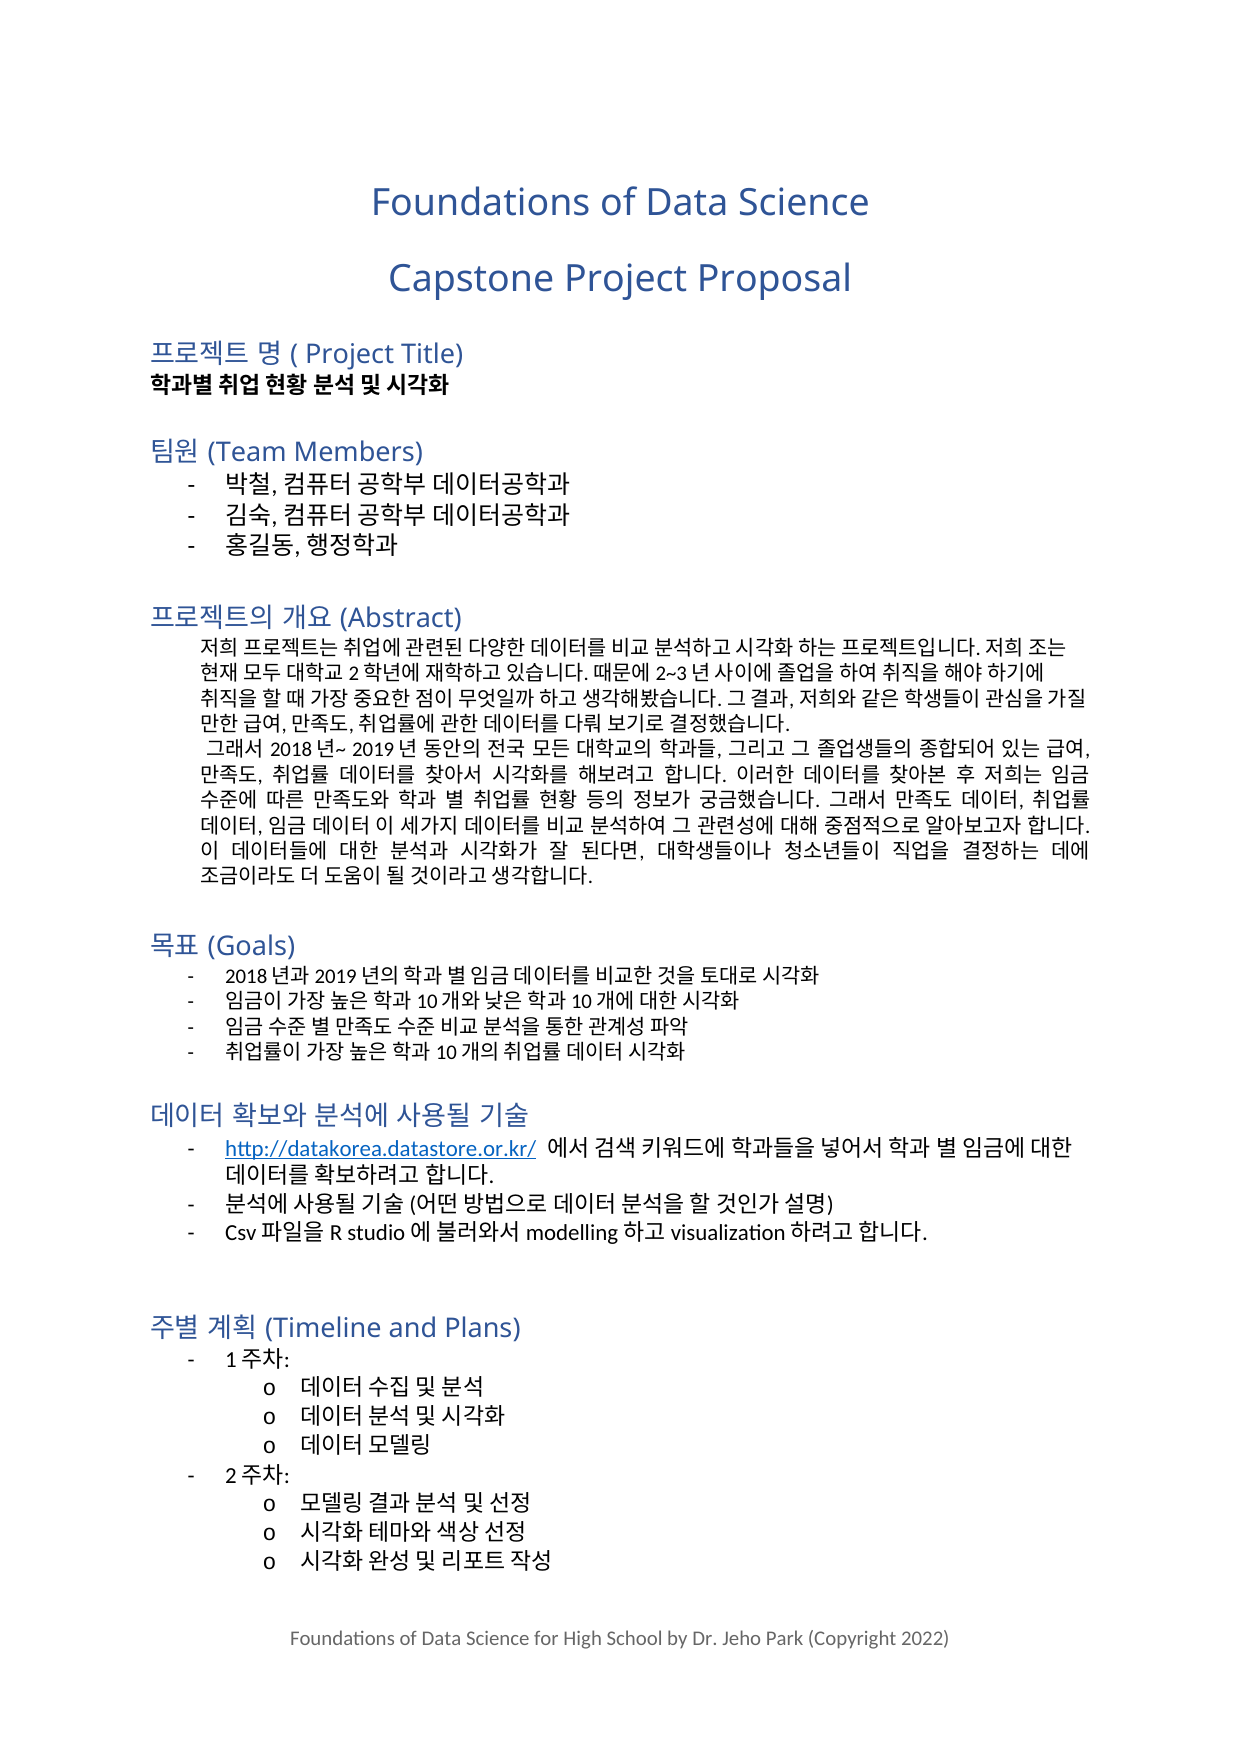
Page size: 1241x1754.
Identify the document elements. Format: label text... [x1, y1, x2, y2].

subtitle 데이터 확보와 분석에 사용될 기술 [150, 1094, 1090, 1134]
list 취업률이 가장 높은 학과 10개의 취업률 데이터 시각화 [187, 1039, 1090, 1065]
list 임금이 가장 높은 학과 10개와 낮은 학과 10개에 대한 시각화 [187, 988, 1090, 1014]
list 2018년과 2019년의 학과 별 임금 데이터를 비교한 것을 토대로 시각화 [187, 963, 1090, 988]
subtitle Foundations of Data Science [150, 175, 1090, 226]
text 저희 프로젝트는 취업에 관련된 다양한 데이터를 비교 분석하고 시각화 하는 프로젝트입니다. 저희 조는 현재 모두 대학교 2학년에 재학하고 있습니다. 때문에 2~3년 사이에 졸업을 하여 취직을 해야 하기에 취직을 할 때 가장 중요한 점이 무엇일까 하고 생각해봤습니다. 그 결과, 저희와 같은 학생들이 관심을 가질 만한 급여, 만족도, 취업률에 관한 데이터를 다뤄 보기로 결정했습니다. [200, 635, 1090, 737]
list 2주차: [187, 1461, 1090, 1489]
text 학과별 취업 현황 분석 및 시각화 [150, 371, 1090, 399]
list 김숙, 컴퓨터 공학부 데이터공학과 [187, 500, 1090, 530]
list 분석에 사용될 기술 (어떤 방법으로 데이터 분석을 할 것인가 설명) [187, 1190, 1090, 1218]
subtitle 프로젝트의 개요 (Abstract) [150, 596, 1090, 635]
list Csv파일을 R studio에 불러와서 modelling 하고 visualization하려고 합니다. [187, 1218, 1090, 1246]
list 데이터 수집 및 분석 [262, 1373, 1090, 1402]
text 그래서 2018년~ 2019년 동안의 전국 모든 대학교의 학과들, 그리고 그 졸업생들의 종합되어 있는 급여, 만족도, 취업률 데이터를 찾아서 시각화를 해보려고 합니다. 이러한 데이터를 찾아본 후 저희는 임금 수준에 따른 만족도와 학과 별 취업률 현황 등의 정보가 궁금했습니다. 그래서 만족도 데이터, 취업률 데이터, 임금 데이터 이 세가지 데이터를 비교 분석하여 그 관련성에 대해 중점적으로 알아보고자 합니다. 이 데이터들에 대한 분석과 시각화가 잘 된다면, 대학생들이나 청소년들이 직업을 결정하는 데에 조금이라도 더 도움이 될 것이라고 생각합니다. [200, 737, 1090, 889]
list 임금 수준 별 만족도 수준 비교 분석을 통한 관계성 파악 [187, 1014, 1090, 1039]
subtitle 목표 (Goals) [150, 924, 1090, 963]
list 모델링 결과 분석 및 선정 [262, 1489, 1090, 1518]
list 1주차: [187, 1345, 1090, 1373]
list 박철, 컴퓨터 공학부 데이터공학과 [187, 469, 1090, 500]
subtitle 팀원 (Team Members) [150, 430, 1090, 469]
subtitle 프로젝트 명 ( Project Title) [150, 332, 1090, 371]
list 홍길동, 행정학과 [187, 530, 1090, 561]
subtitle 주별 계획 (Timeline and Plans) [150, 1306, 1090, 1345]
subtitle Capstone Project Proposal [150, 251, 1090, 302]
list 데이터 모델링 [262, 1432, 1090, 1461]
list 데이터 분석 및 시각화 [262, 1402, 1090, 1432]
list 시각화 완성 및 리포트 작성 [262, 1547, 1090, 1576]
list 시각화 테마와 색상 선정 [262, 1518, 1090, 1547]
list http://datakorea.datastore.or.kr/ 에서 검색 키워드에 학과들을 넣어서 학과 별 임금에 대한 데이터를 확보하려고 합니다. [187, 1134, 1090, 1190]
